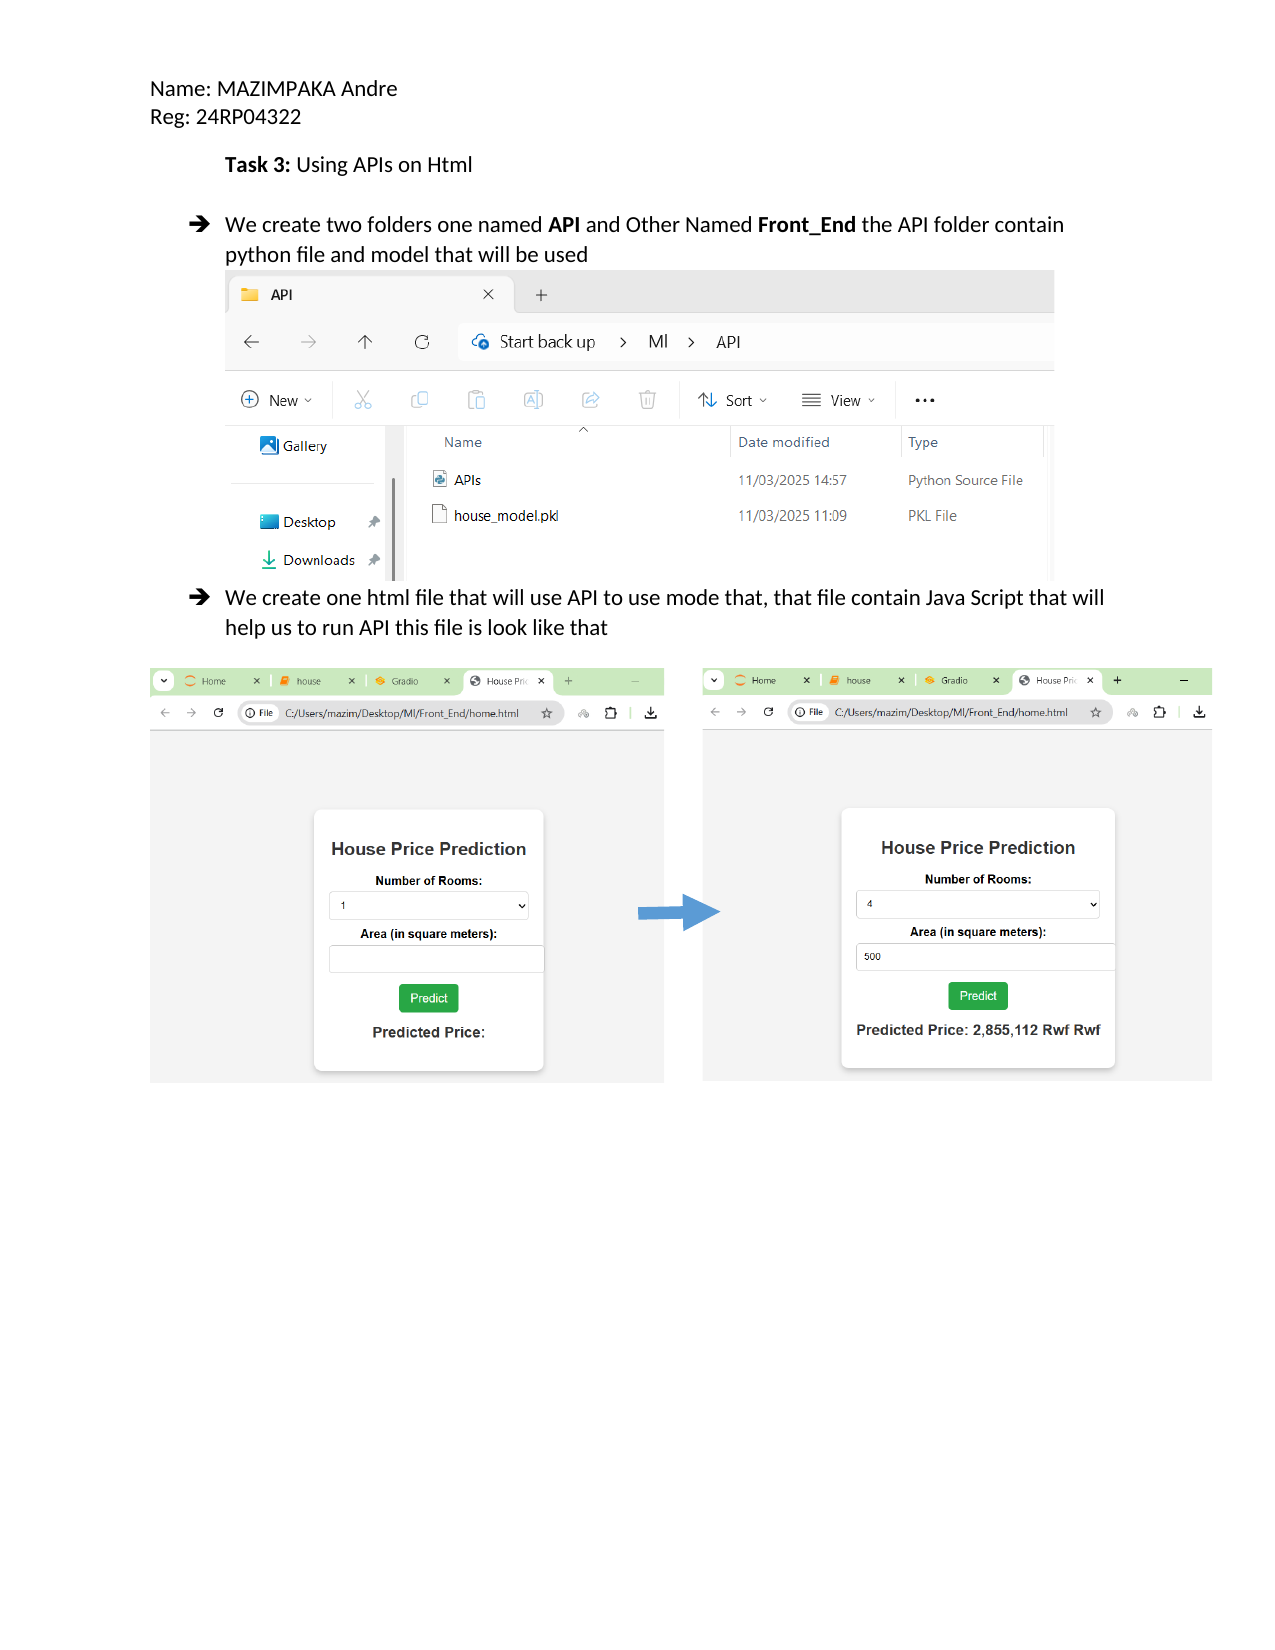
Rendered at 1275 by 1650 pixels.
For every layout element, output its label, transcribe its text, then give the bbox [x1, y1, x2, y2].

picture [150, 668, 665, 1083]
picture [702, 668, 1213, 1081]
list Task 3: Using APIs on Html [225, 150, 1125, 178]
picture [225, 270, 1055, 581]
list We create two folders one named API and Other Named Front_End the API folder contain python file and model that will be used [187, 210, 1125, 269]
list We create one html file that will use API to use mode that, that file contain Java Script that will help us to run API this file is look like that [187, 583, 1125, 641]
